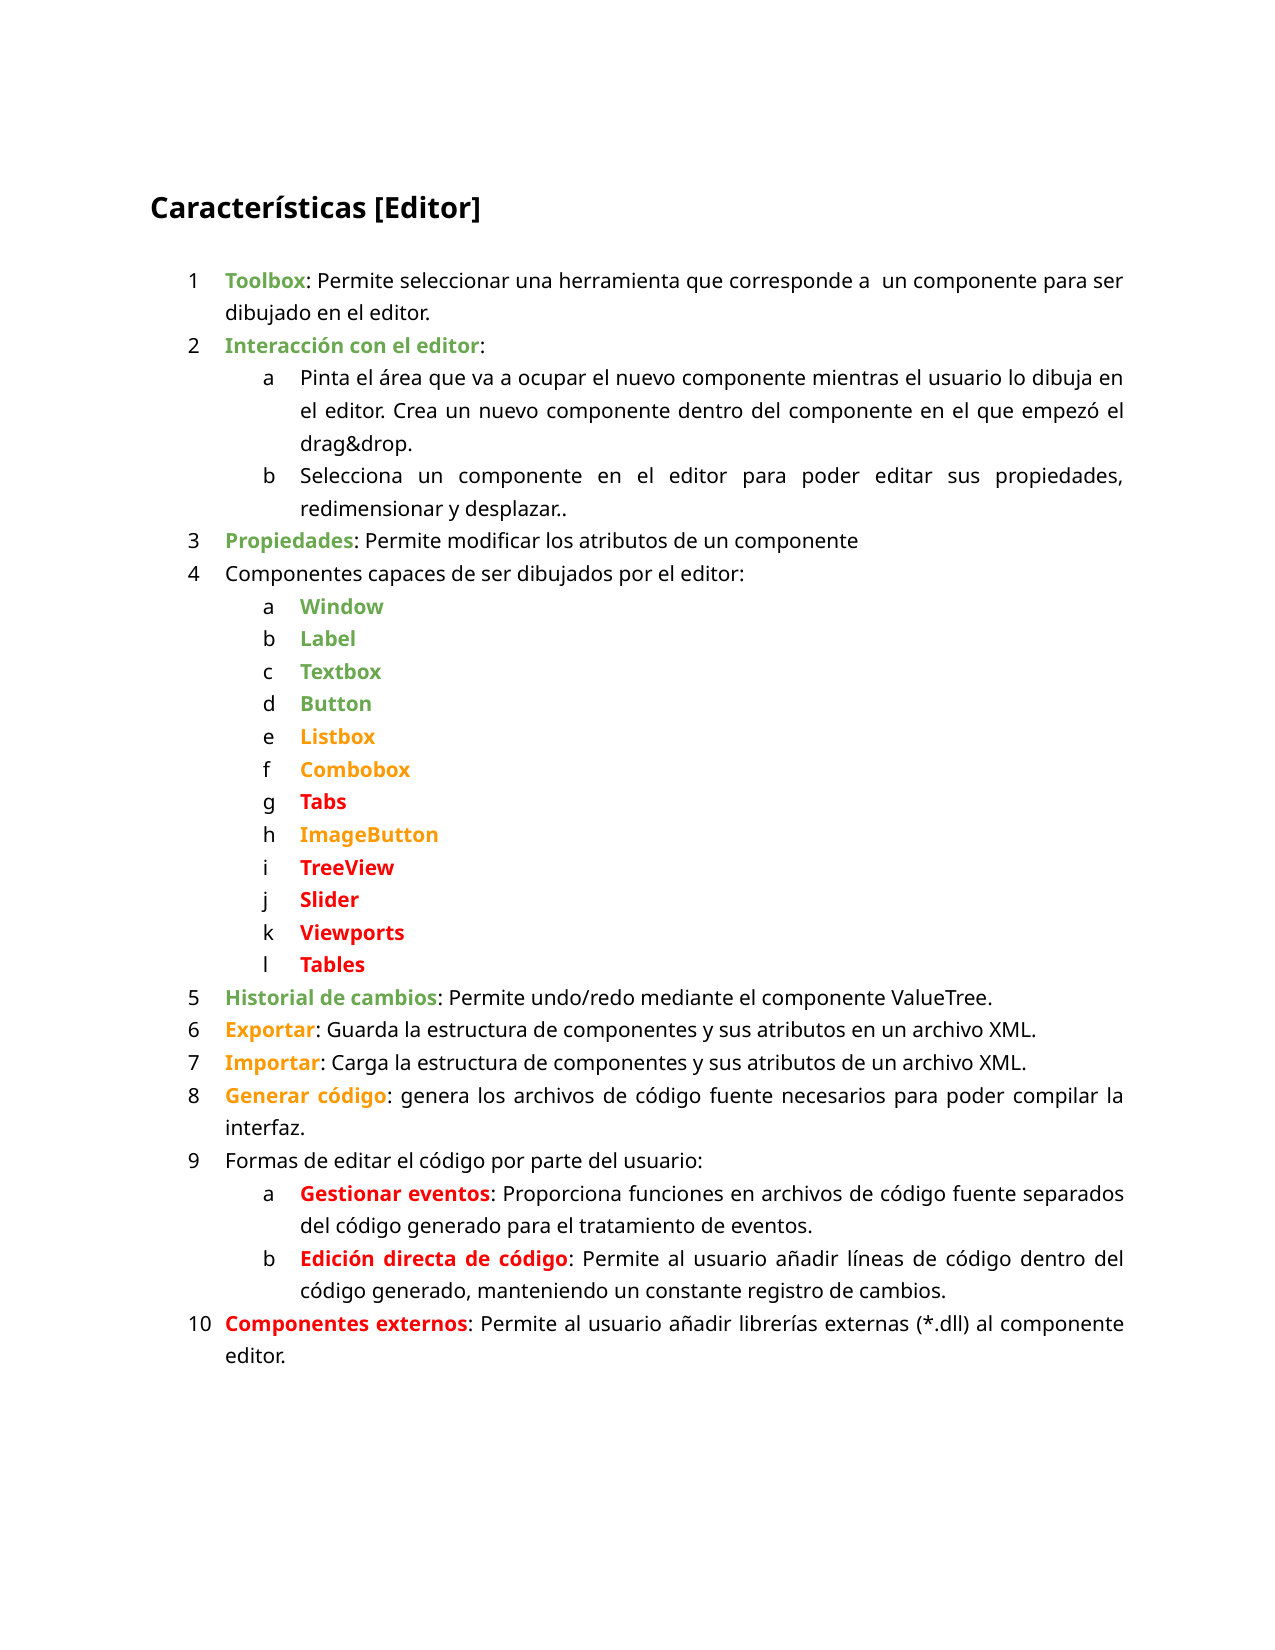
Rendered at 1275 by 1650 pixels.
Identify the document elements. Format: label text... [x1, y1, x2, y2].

list Textbox [263, 657, 1125, 685]
list Toolbox: Permite seleccionar una herramienta que corresponde a un componente para ser dibujado en el editor. [188, 266, 1125, 327]
subtitle Características [Editor] [150, 187, 1125, 227]
list Selecciona un componente en el editor para poder editar sus propiedades, redimensionar y desplazar.. [263, 461, 1125, 522]
list ImageButton [263, 820, 1125, 848]
list Combobox [263, 755, 1125, 783]
list Tabs [263, 787, 1125, 816]
list Formas de editar el código por parte del usuario: [188, 1146, 1125, 1174]
list Gestionar eventos: Proporciona funciones en archivos de código fuente separados del código generado para el tratamiento de eventos. [263, 1179, 1125, 1240]
list Historial de cambios: Permite undo/redo mediante el componente ValueTree. [188, 983, 1125, 1011]
list TreeView [263, 853, 1125, 881]
list Edición directa de código: Permite al usuario añadir líneas de código dentro del código generado, manteniendo un constante registro de cambios. [263, 1244, 1125, 1305]
list Componentes externos: Permite al usuario añadir librerías externas (*.dll) al componente editor. [188, 1309, 1125, 1370]
list Label [263, 624, 1125, 653]
list Slider [263, 885, 1125, 914]
list Generar código: genera los archivos de código fuente necesarios para poder compilar la interfaz. [188, 1081, 1125, 1142]
list Interacción con el editor: [188, 331, 1125, 359]
list Button [263, 689, 1125, 718]
list Pinta el área que va a ocupar el nuevo componente mientras el usuario lo dibuja en el editor. Crea un nuevo componente dentro del componente en el que empezó el drag&drop. [263, 363, 1125, 457]
list Tables [263, 950, 1125, 979]
list Exportar: Guarda la estructura de componentes y sus atributos en un archivo XML. [188, 1016, 1125, 1044]
list Listbox [263, 722, 1125, 751]
list Importar: Carga la estructura de componentes y sus atributos de un archivo XML. [188, 1048, 1125, 1077]
list Componentes capaces de ser dibujados por el editor: [188, 559, 1125, 588]
list Propiedades: Permite modificar los atributos de un componente [188, 527, 1125, 555]
list Window [263, 592, 1125, 620]
list Viewports [263, 918, 1125, 946]
